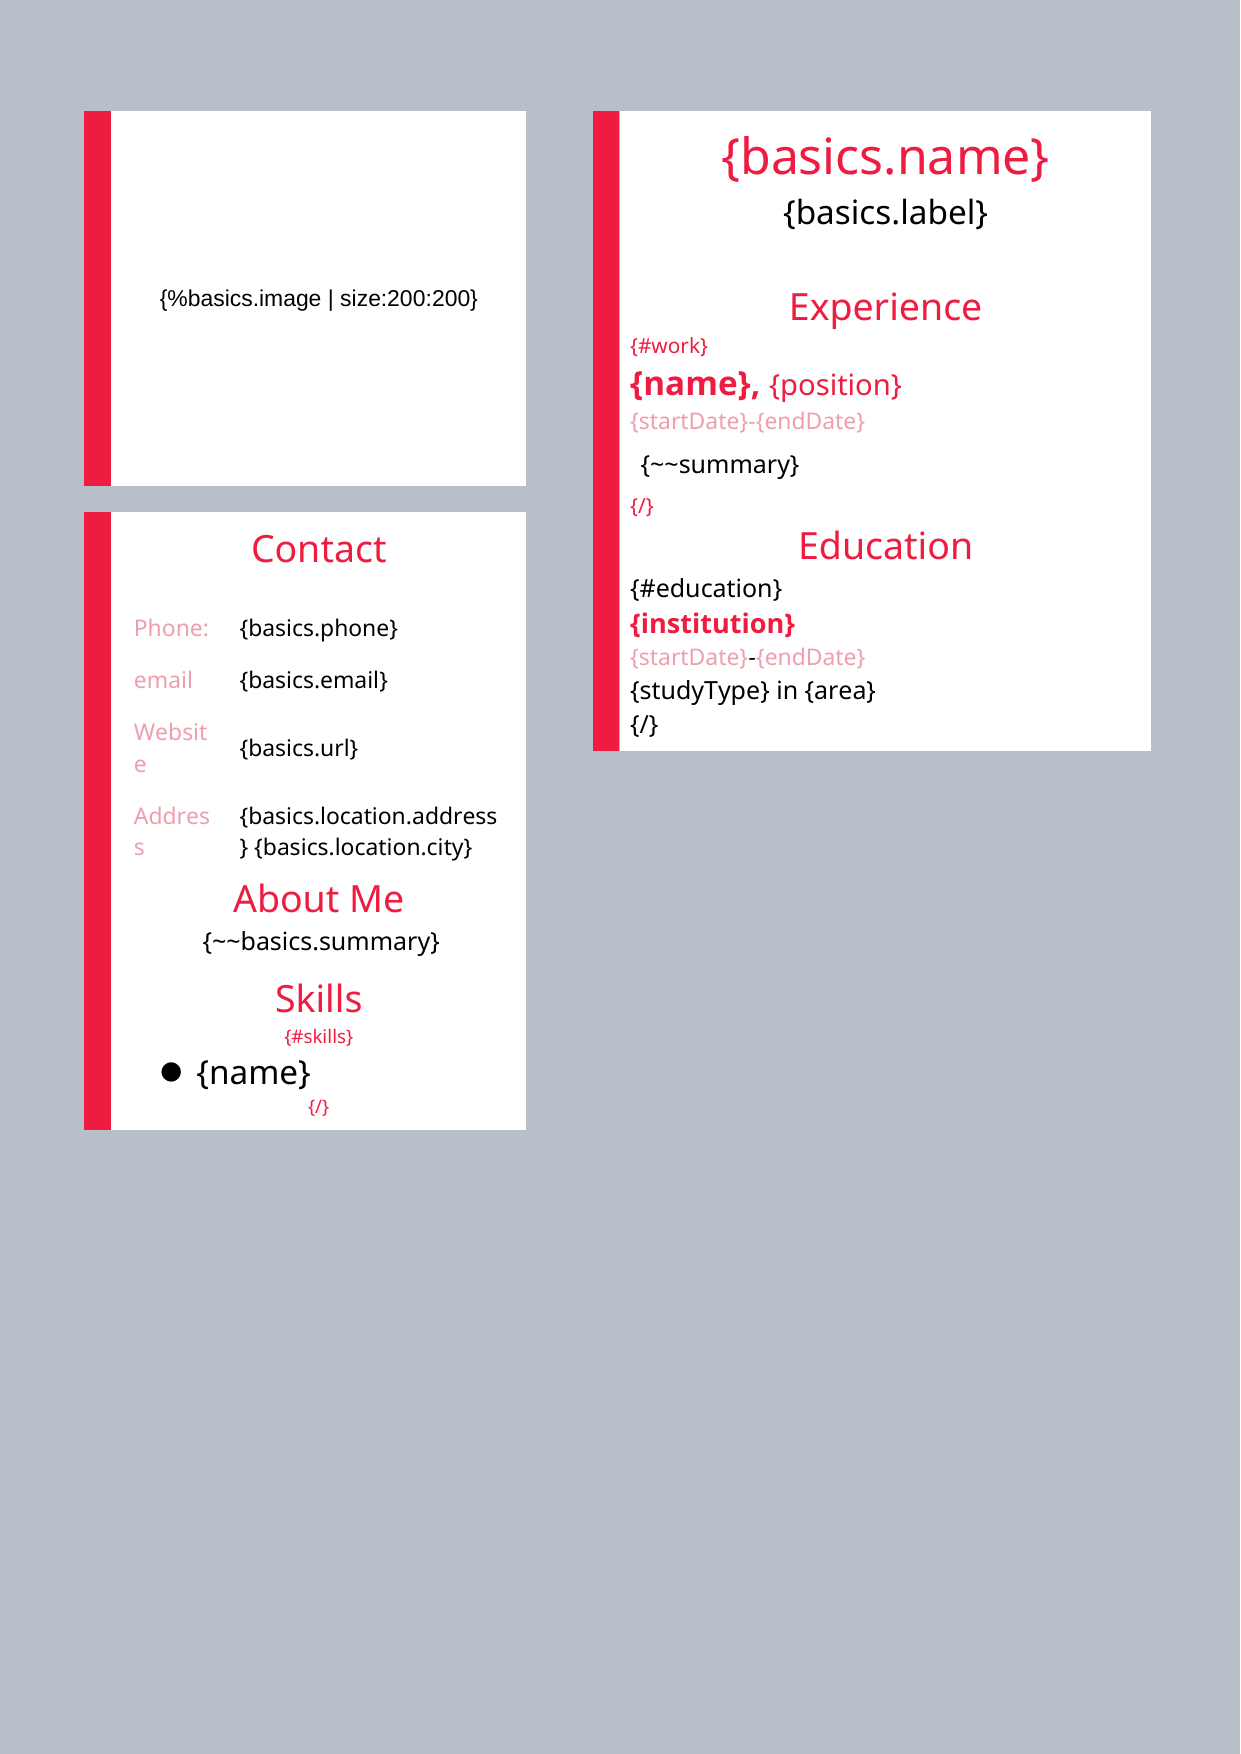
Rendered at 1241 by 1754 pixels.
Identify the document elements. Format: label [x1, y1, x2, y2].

table_header [74, 74, 563, 1636]
table_header [563, 74, 1164, 1636]
